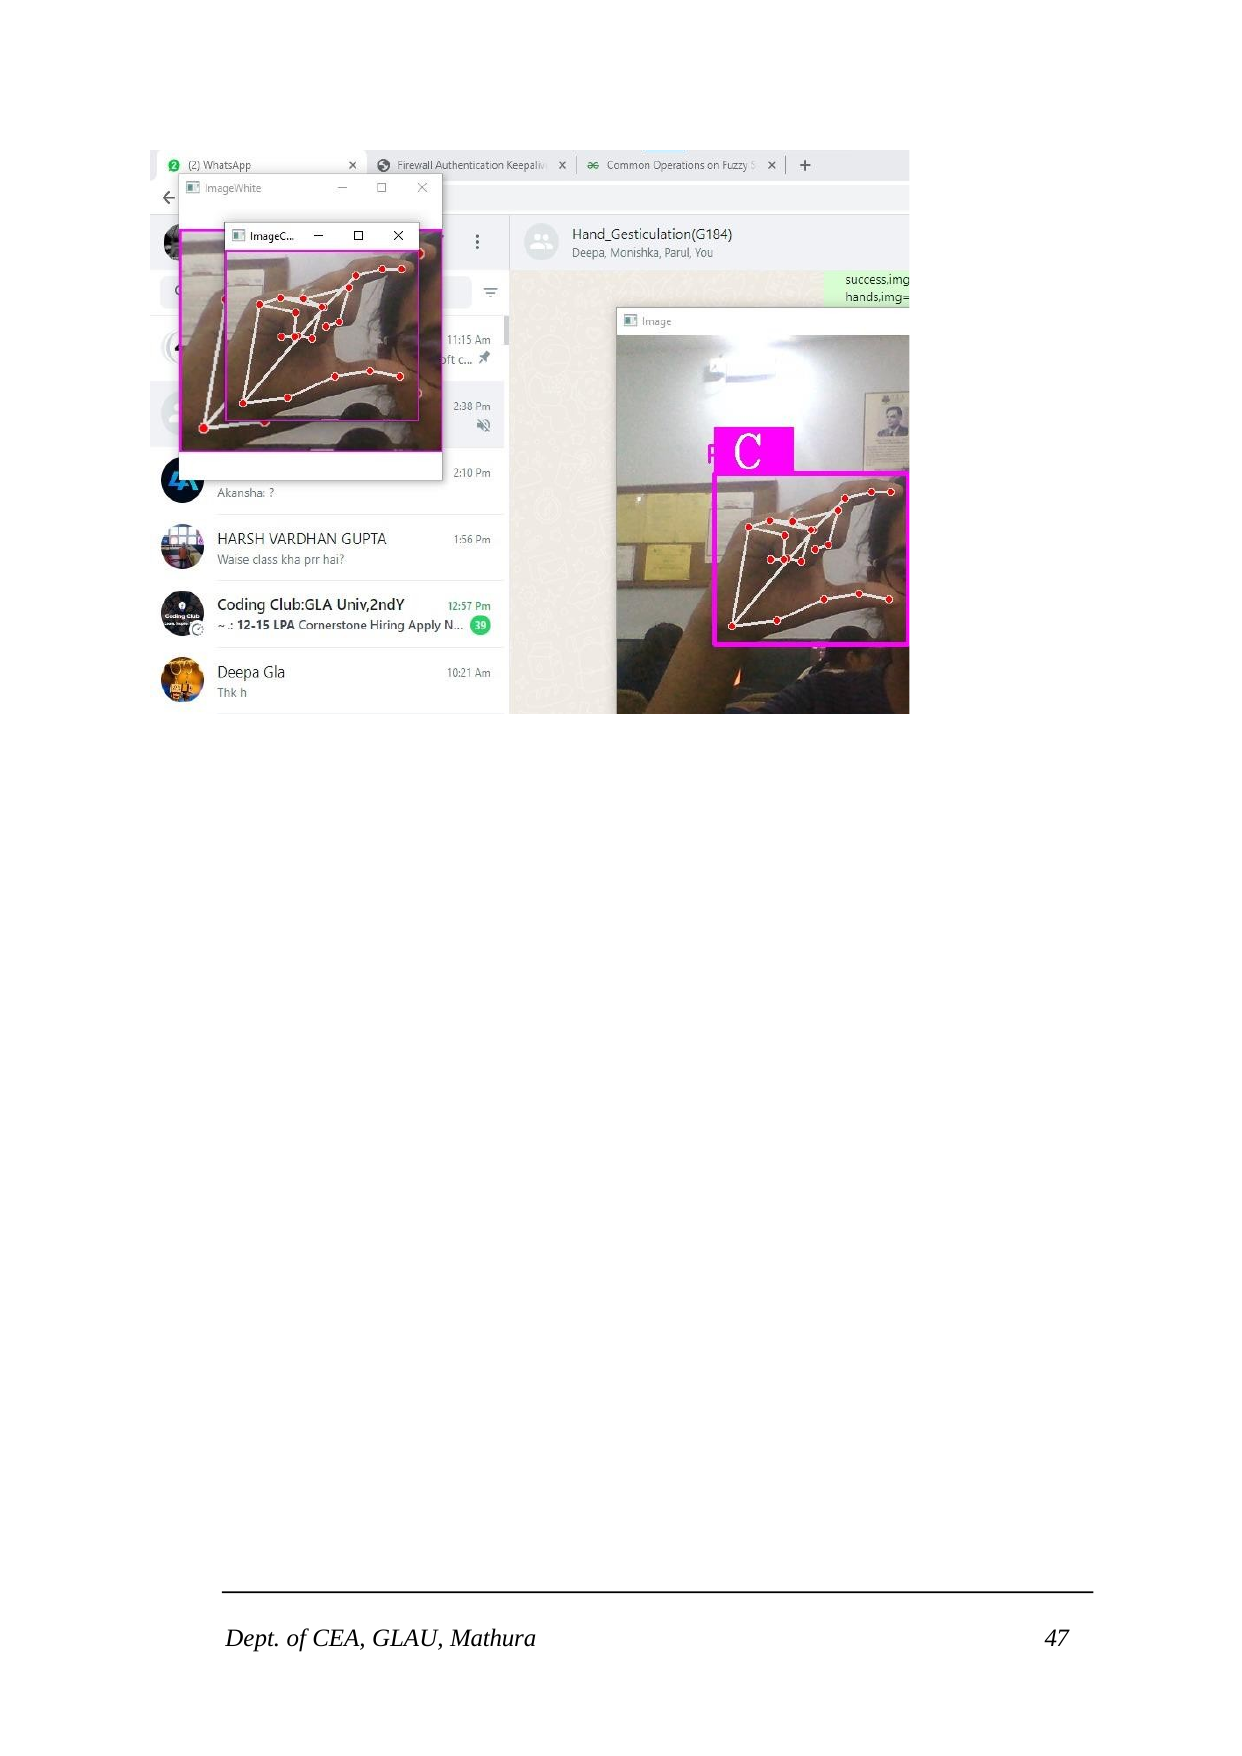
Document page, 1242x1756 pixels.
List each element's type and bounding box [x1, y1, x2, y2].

picture [150, 150, 910, 714]
